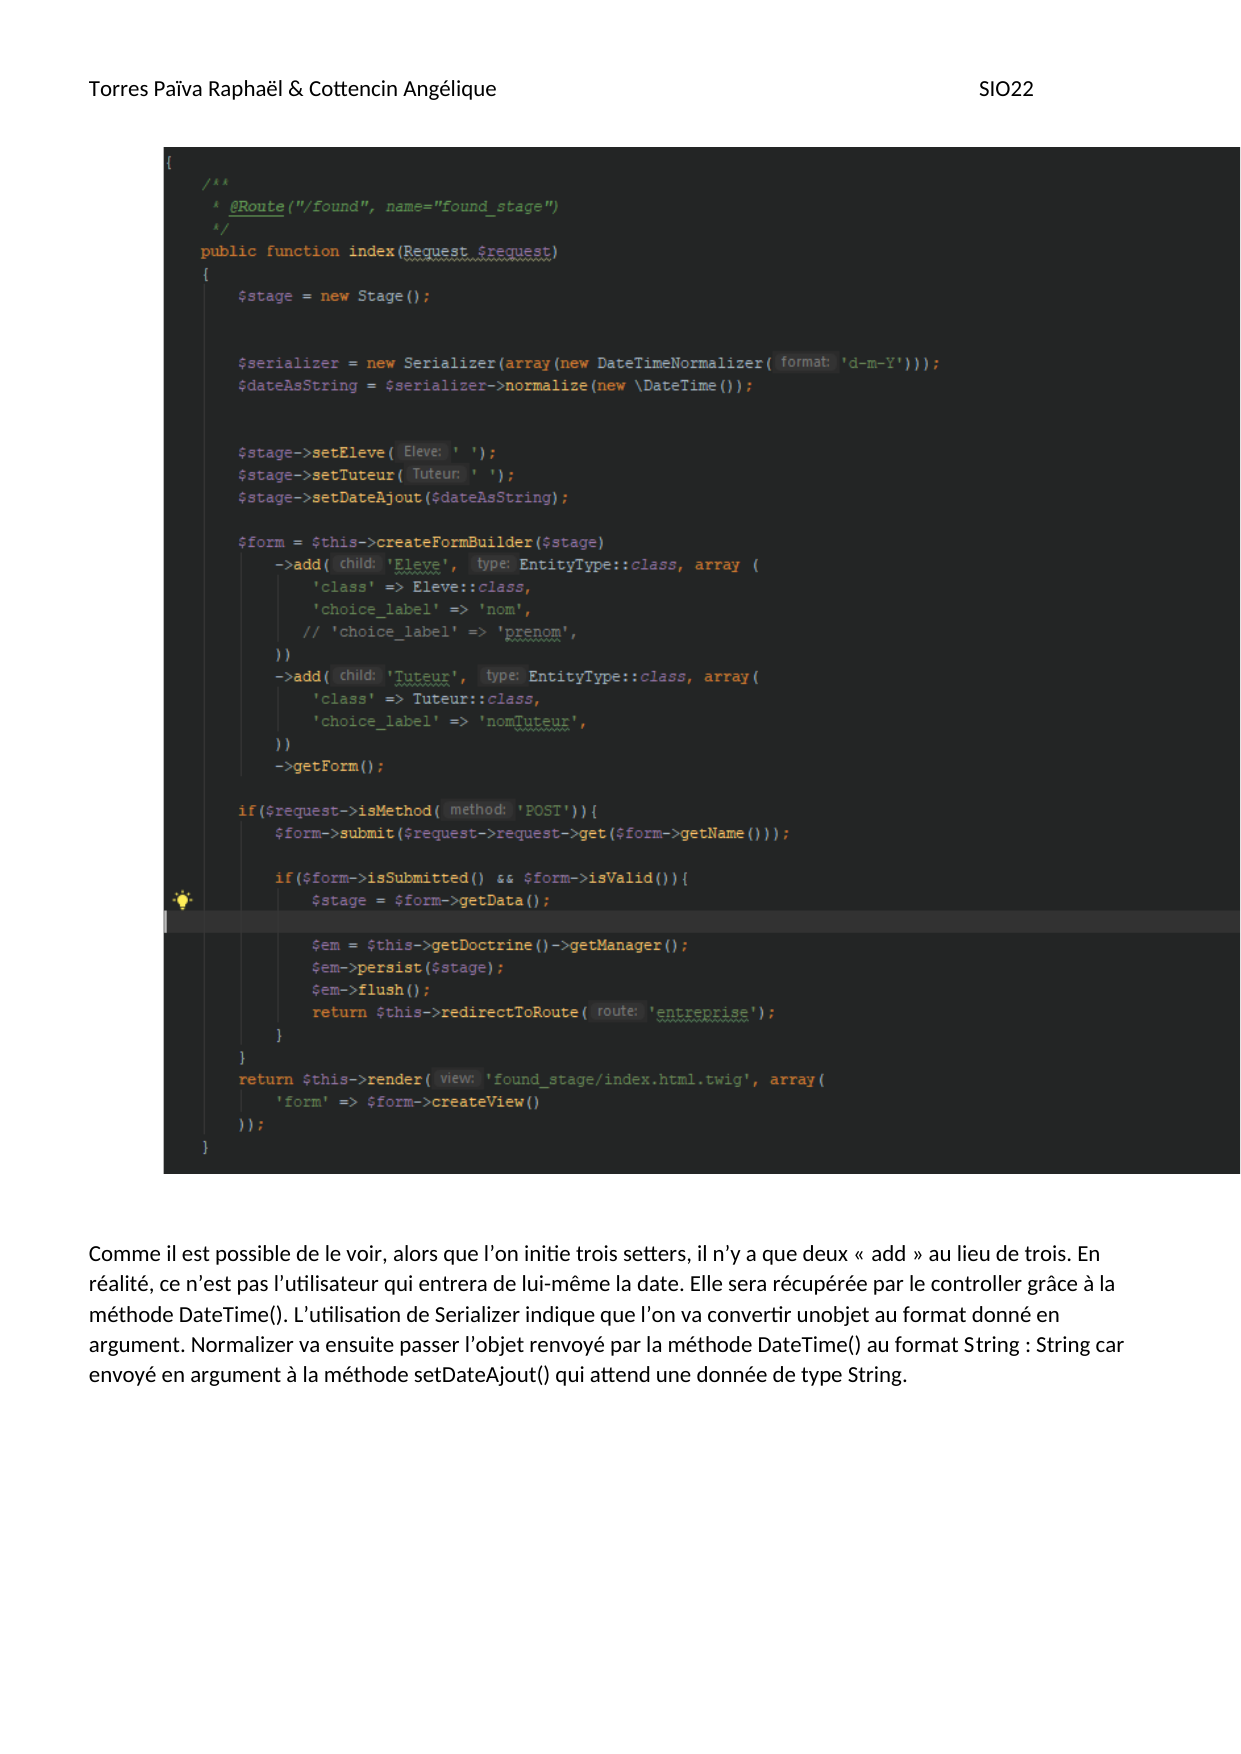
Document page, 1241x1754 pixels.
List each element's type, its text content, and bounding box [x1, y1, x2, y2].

picture [163, 147, 1241, 1174]
text Comme il est possible de le voir, alors que l’on initie trois setters, il n’y a que deux « add » au lieu de trois. En réalité, ce n’est pas l’utilisateur qui entrera de lui-même la date. Elle sera récupérée par le controller grâce à la méthode DateTime(). L’utilisation de Serializer indique que l’on va convertir unobjet au format donné en argument. Normalizer va ensuite passer l’objet renvoyé par la méthode DateTime() au format String : String car envoyé en argument à la méthode setDateAjout() qui attend une donnée de type String. [89, 1239, 1152, 1388]
